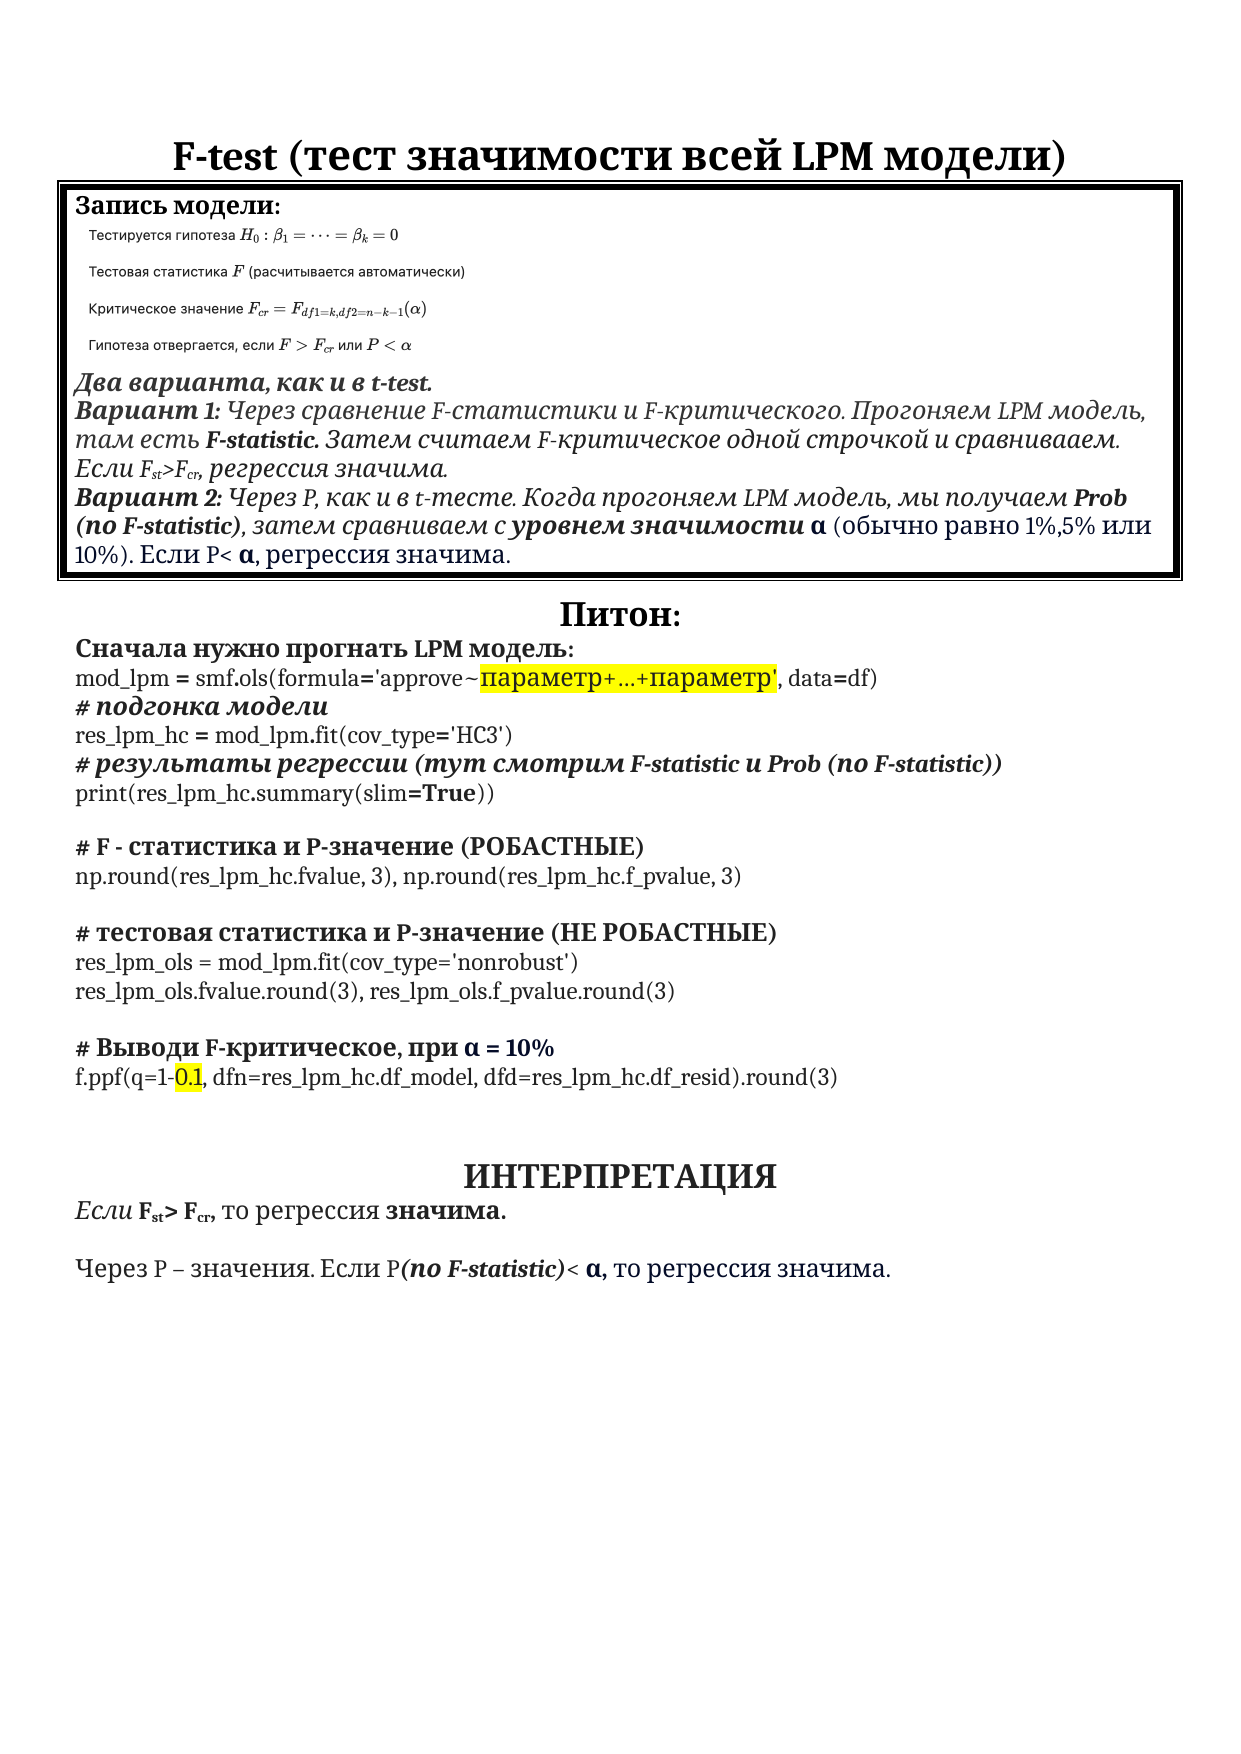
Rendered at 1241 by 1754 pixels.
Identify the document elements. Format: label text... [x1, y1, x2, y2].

text # Выводи F-критическое, при α = 10% [75, 1034, 1165, 1063]
text # результаты регрессии (тут смотрим F-statistic и Prob (по F-statistic)) print(res_lpm_hc.summary(slim=True)) [75, 750, 1165, 833]
text # подгонка модели [75, 693, 1165, 721]
text # тестовая статистика и P-значение (НЕ РОБАСТНЫЕ) [75, 891, 1165, 948]
text F-test (тест значимости всей LPM модели) [75, 132, 1165, 180]
text # F - статистика и P-значение (РОБАСТНЫЕ) [75, 833, 1165, 862]
text np.round(res_lpm_hc.fvalue, 3), np.round(res_lpm_hc.f_pvalue, 3) [75, 862, 1165, 891]
text mod_lpm = smf.ols(formula='approve~параметр+…+параметр', data=df) [75, 664, 480, 693]
picture [80, 220, 475, 363]
text ИНТЕРПРЕТАЦИЯ [75, 1159, 1165, 1197]
text Питон: [75, 597, 1165, 635]
text mod_lpm = smf.ols(formula='approve~параметр+…+параметр', data=df) [777, 664, 1165, 693]
text Сначала нужно прогнать LPM модель: [75, 635, 1165, 664]
text res_lpm_ols = mod_lpm.fit(cov_type='nonrobust') [75, 948, 1165, 977]
text Если Fst> Fcr, то регрессия значима. Через P – значения. Если P(по F-statistic)< α, то регрессия значима. [75, 1197, 1165, 1283]
text res_lpm_hc = mod_lpm.fit(cov_type='HC3') [75, 721, 1165, 750]
text f.ppf(q=1-0.1, dfn=res_lpm_hc.df_model, dfd=res_lpm_hc.df_resid).round(3) [202, 1063, 1165, 1092]
text res_lpm_ols.fvalue.round(3), res_lpm_ols.f_pvalue.round(3) [75, 977, 1165, 1006]
